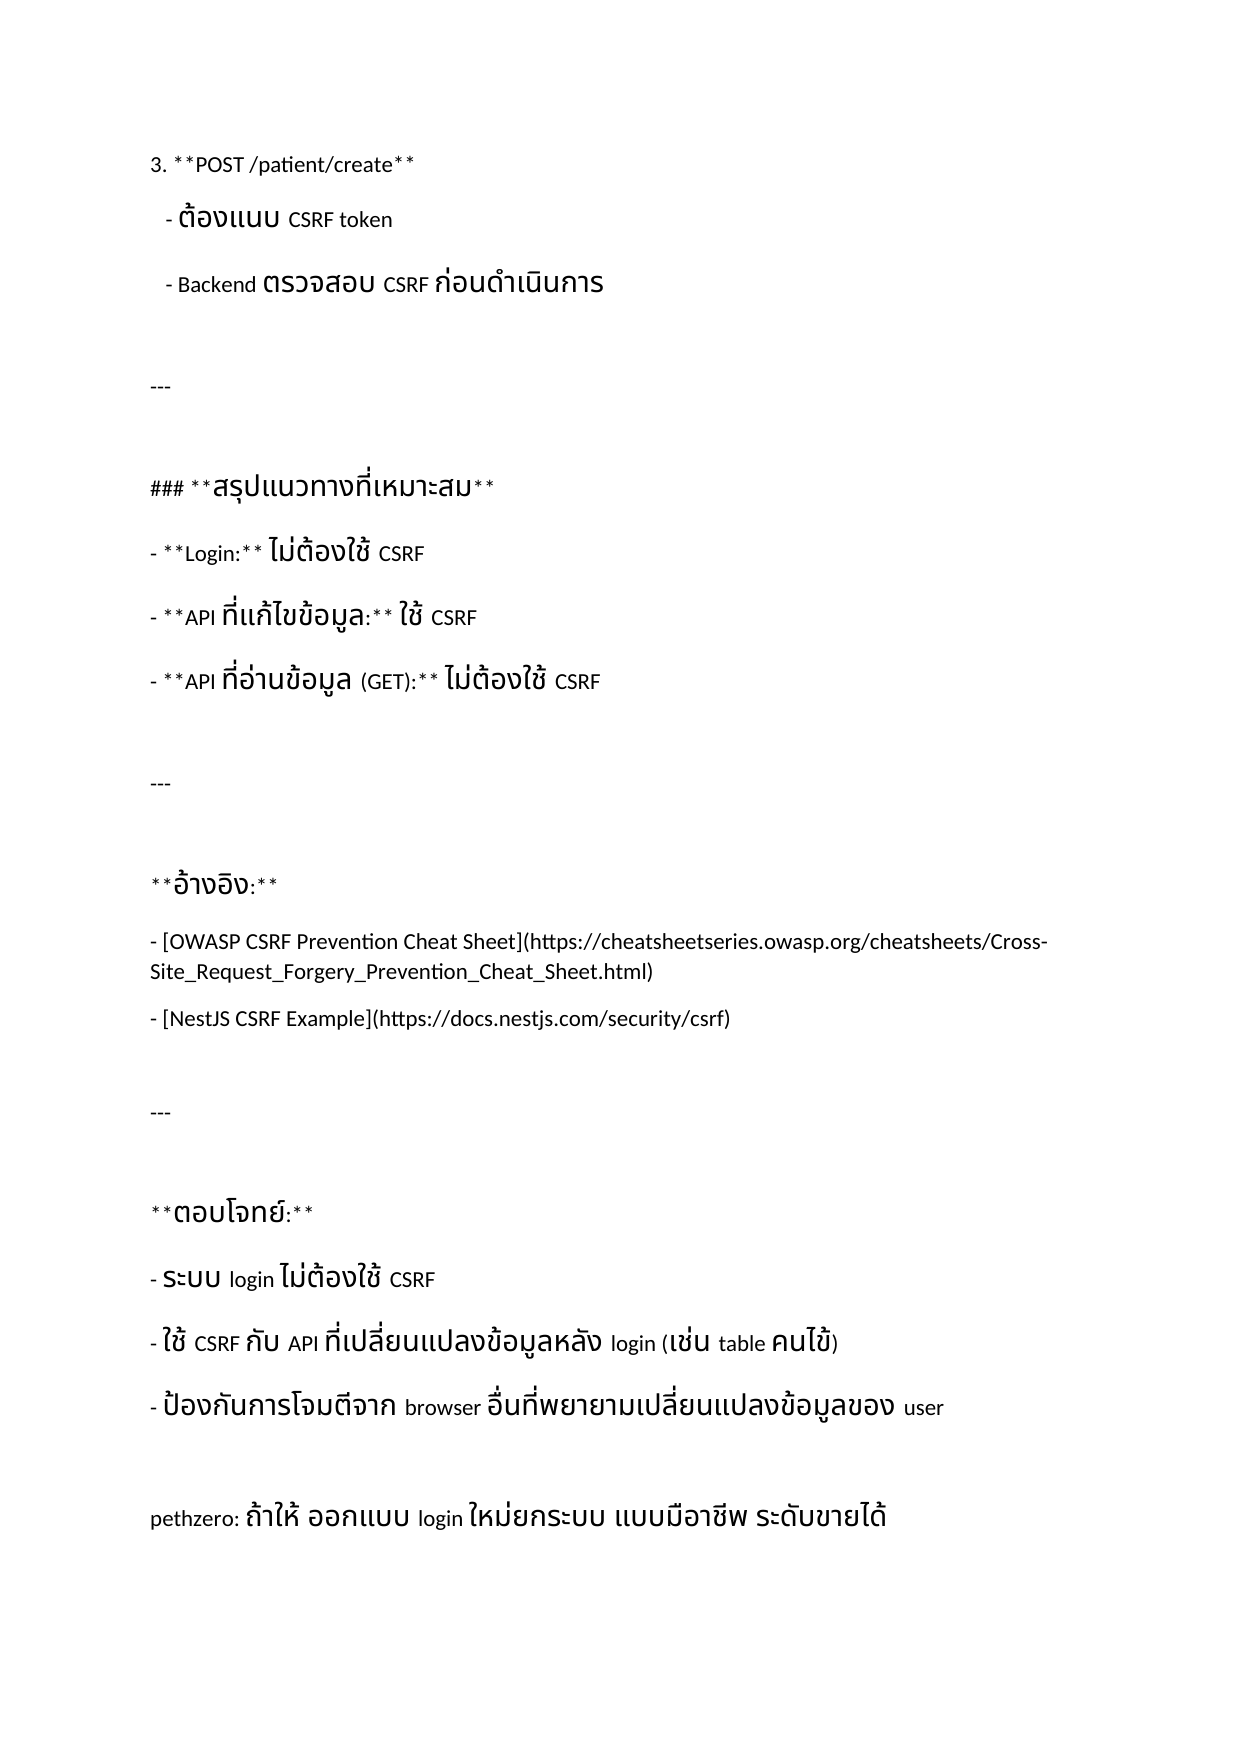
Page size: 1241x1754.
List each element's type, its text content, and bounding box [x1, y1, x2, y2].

text --- [150, 1098, 1090, 1126]
text - [OWASP CSRF Prevention Cheat Sheet](https://cheatsheetseries.owasp.org/cheatsheets/Cross-Site_Request_Forgery_Prevention_Cheat_Sheet.html) [150, 927, 1090, 986]
text - **API ที่แก้ไขข้อมูล:** ใช้ CSRF [150, 594, 1090, 638]
text - Backend ตรวจสอบ CSRF ก่อนดำเนินการ [150, 261, 1090, 305]
text - **API ที่อ่านข้อมูล (GET):** ไม่ต้องใช้ CSRF [150, 658, 1090, 702]
text - **Login:** ไม่ต้องใช้ CSRF [150, 530, 1090, 574]
text - ระบบ login ไม่ต้องใช้ CSRF [150, 1256, 1090, 1300]
text - [NestJS CSRF Example](https://docs.nestjs.com/security/csrf) [150, 1004, 1090, 1032]
text - ต้องแนบ CSRF token [150, 197, 1090, 241]
text ### **สรุปแนวทางที่เหมาะสม** [150, 466, 1090, 510]
text - ป้องกันการโจมตีจาก browser อื่นที่พยายามเปลี่ยนแปลงข้อมูลของ user [150, 1384, 1090, 1428]
text --- [150, 372, 1090, 400]
text 3. **POST /patient/create** [150, 150, 1090, 178]
text - ใช้ CSRF กับ API ที่เปลี่ยนแปลงข้อมูลหลัง login (เช่น table คนไข้) [150, 1320, 1090, 1364]
text --- [150, 769, 1090, 797]
text pethzero: ถ้าให้ ออกแบบ login ใหม่ยกระบบ แบบมือาชีพ ระดับขายได้ [150, 1495, 1090, 1539]
text **ตอบโจทย์:** [150, 1192, 1090, 1236]
text **อ้างอิง:** [150, 863, 1090, 907]
